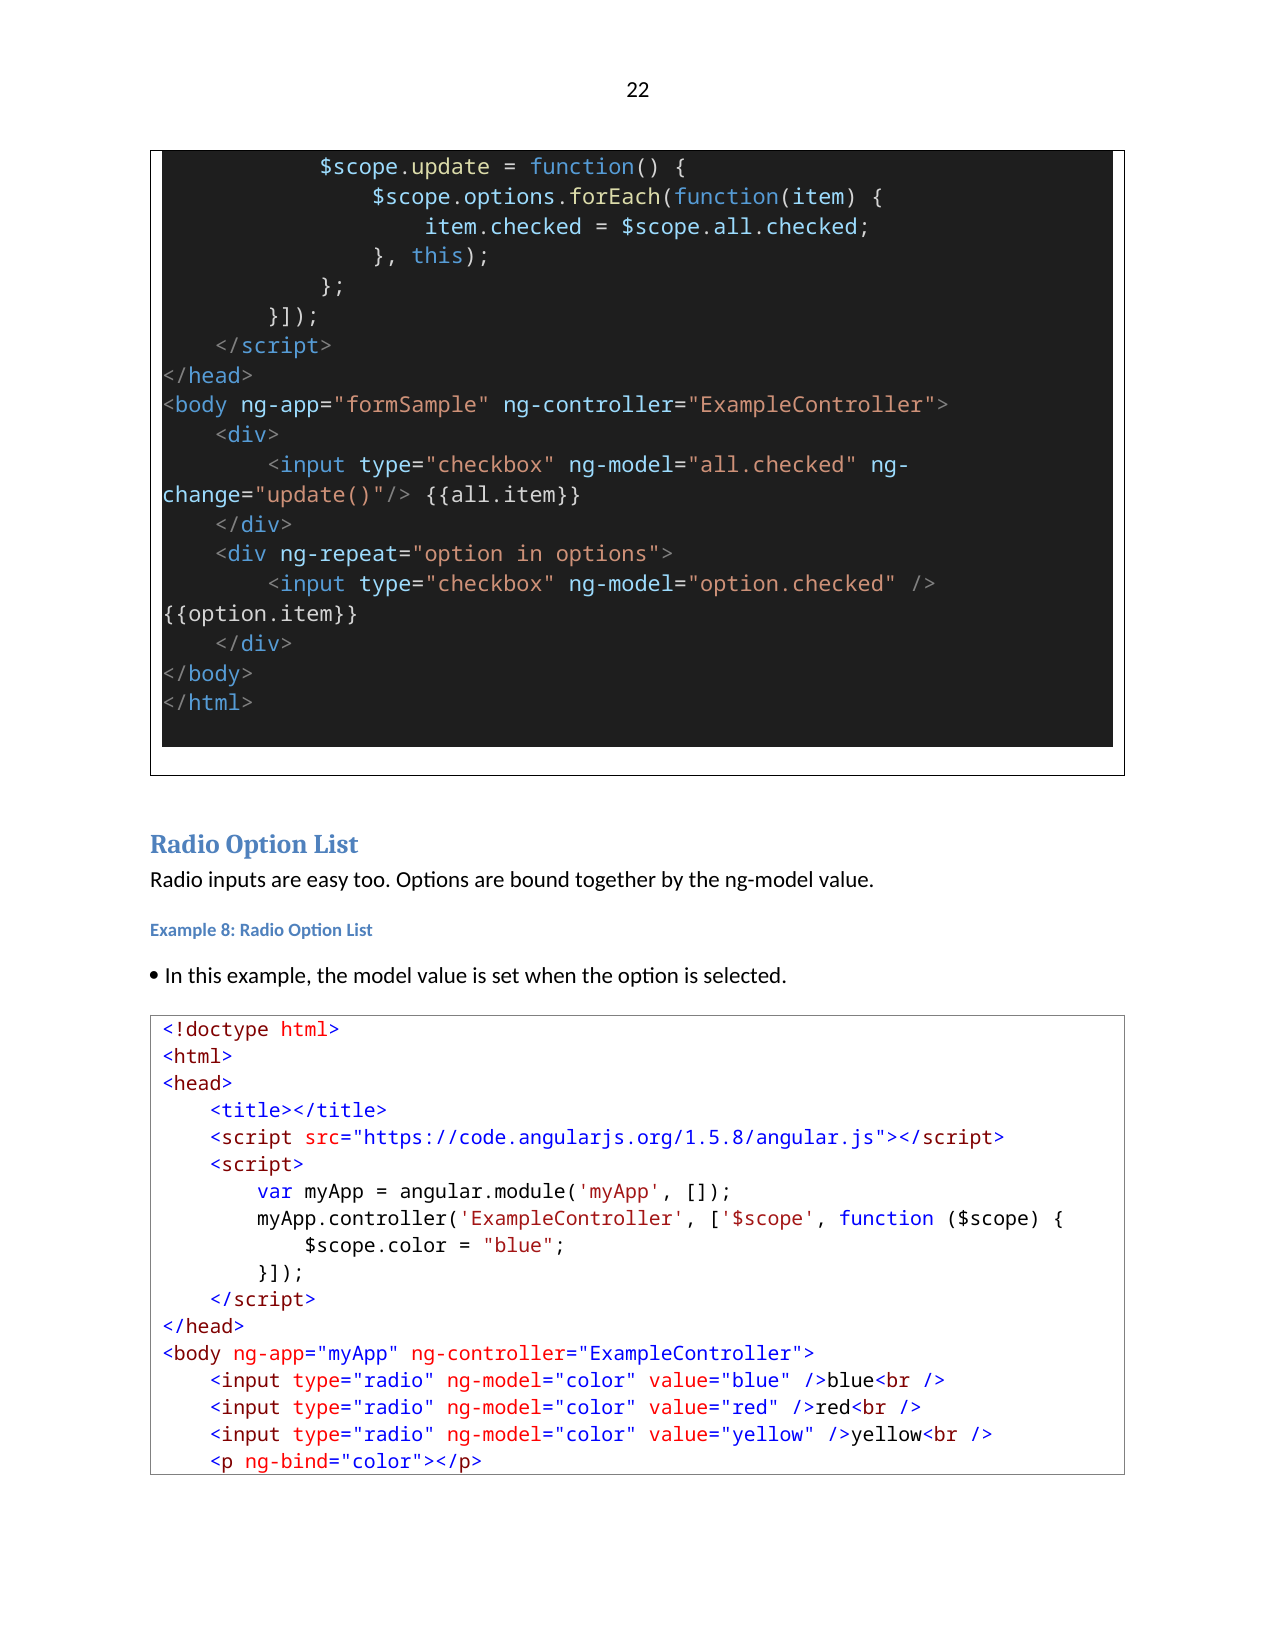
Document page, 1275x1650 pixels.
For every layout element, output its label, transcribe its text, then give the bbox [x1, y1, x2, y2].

text Example 8: Radio Option List [150, 918, 1125, 941]
text Radio inputs are easy too. Options are bound together by the ng-model value. [150, 865, 1125, 893]
text In this example, the model value is set when the option is selected. [150, 961, 1125, 989]
subtitle Radio Option List [150, 829, 1125, 860]
